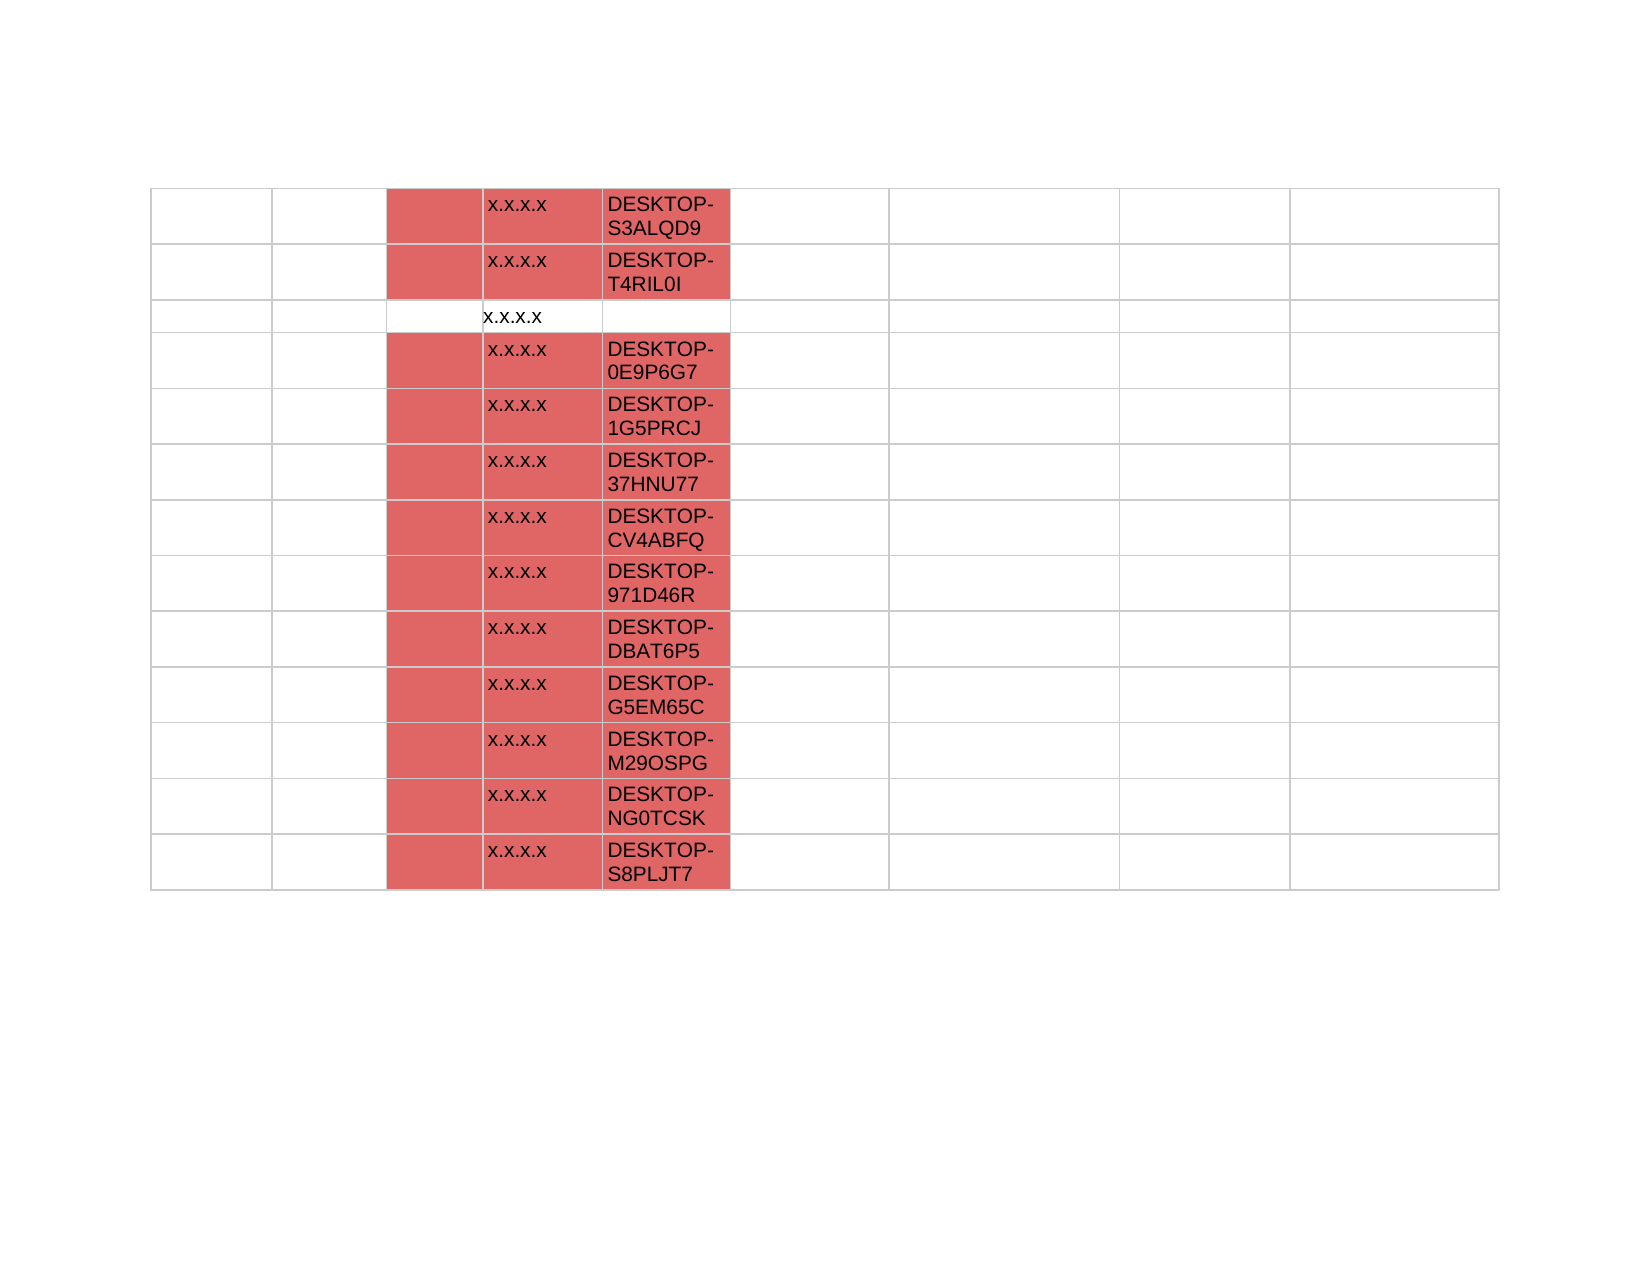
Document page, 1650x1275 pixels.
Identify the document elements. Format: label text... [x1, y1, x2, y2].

table_cell [387, 245, 482, 299]
table_cell [273, 668, 386, 722]
table_cell [1120, 779, 1289, 833]
table_cell [890, 333, 1119, 387]
table_cell [387, 612, 482, 666]
table_cell [387, 333, 482, 387]
table_cell [1291, 556, 1498, 610]
table_cell [152, 333, 271, 387]
table_cell [890, 501, 1119, 555]
table_cell [152, 445, 271, 499]
table_cell [731, 723, 888, 778]
table_cell [731, 501, 888, 555]
table_cell [1120, 612, 1289, 666]
table_cell x.x.x.x [484, 245, 602, 299]
table_cell [387, 779, 482, 833]
table_cell DESKTOP-1G5PRCJ [603, 389, 730, 443]
table_cell x.x.x.x [484, 835, 602, 889]
table_cell [1291, 389, 1498, 443]
table_cell [1120, 389, 1289, 443]
table_cell [152, 556, 271, 610]
table_cell [731, 445, 888, 499]
table_cell DESKTOP-NG0TCSK [603, 779, 730, 833]
table_cell x.x.x.x [484, 301, 602, 332]
table_cell DESKTOP-G5EM65C [603, 668, 730, 722]
table_cell x.x.x.x [484, 501, 602, 555]
table_cell [731, 779, 888, 833]
table_cell [387, 556, 482, 610]
table_cell [890, 723, 1119, 778]
table_cell [1291, 501, 1498, 555]
table_cell [731, 612, 888, 666]
table_cell [152, 779, 271, 833]
table_cell [1291, 333, 1498, 387]
table_cell [273, 835, 386, 889]
table_cell [152, 723, 271, 778]
table_cell DESKTOP-CV4ABFQ [603, 501, 730, 555]
table_cell [890, 556, 1119, 610]
table_cell [273, 301, 386, 332]
table_cell DESKTOP-37HNU77 [603, 445, 730, 499]
table_cell [890, 668, 1119, 722]
table_cell [387, 389, 482, 443]
table_cell [890, 245, 1119, 299]
table_cell [1291, 189, 1498, 243]
table_cell [387, 189, 482, 243]
table_cell [1120, 189, 1289, 243]
table_cell [1120, 723, 1289, 778]
table_cell [1120, 835, 1289, 889]
table_cell [890, 189, 1119, 243]
table_cell x.x.x.x [484, 556, 602, 610]
table_cell x.x.x.x [484, 779, 602, 833]
table_cell DESKTOP-DBAT6P5 [603, 612, 730, 666]
table_cell [273, 779, 386, 833]
table_cell x.x.x.x [484, 189, 602, 243]
table_cell [1120, 333, 1289, 387]
table_cell [387, 445, 482, 499]
table_cell x.x.x.x [484, 445, 602, 499]
table_cell [387, 723, 482, 778]
table_cell [1120, 245, 1289, 299]
table_cell [273, 245, 386, 299]
table_cell DESKTOP-0E9P6G7 [603, 333, 730, 387]
table_cell [1291, 245, 1498, 299]
table_cell [387, 835, 482, 889]
table_cell DESKTOP-T4RIL0I [603, 245, 730, 299]
table_cell [731, 389, 888, 443]
table_cell [387, 301, 482, 332]
table_cell [1291, 445, 1498, 499]
table_cell [890, 612, 1119, 666]
table_cell [273, 445, 386, 499]
table_cell [152, 501, 271, 555]
table_cell [273, 501, 386, 555]
table_cell [890, 389, 1119, 443]
table_cell [1120, 668, 1289, 722]
table_cell [603, 301, 730, 332]
table_cell [1291, 612, 1498, 666]
table_cell [1291, 723, 1498, 778]
table_cell [1120, 445, 1289, 499]
table_cell DESKTOP-971D46R [603, 556, 730, 610]
table_cell [152, 612, 271, 666]
table_cell [1120, 556, 1289, 610]
table_cell DESKTOP-S3ALQD9 [603, 189, 730, 243]
table_cell [731, 333, 888, 387]
table_cell x.x.x.x [484, 668, 602, 722]
table_cell [273, 612, 386, 666]
table_cell [890, 445, 1119, 499]
table_cell [152, 301, 271, 332]
table_cell DESKTOP-S8PLJT7 [603, 835, 730, 889]
table_cell [890, 301, 1119, 332]
table_cell [731, 189, 888, 243]
table_cell [152, 189, 271, 243]
table_cell x.x.x.x [484, 612, 602, 666]
table_cell [273, 556, 386, 610]
table_cell [731, 835, 888, 889]
table_cell [152, 389, 271, 443]
table_cell [731, 556, 888, 610]
table_cell [1120, 301, 1289, 332]
table_cell [387, 668, 482, 722]
table_cell [1291, 301, 1498, 332]
table_cell x.x.x.x [484, 333, 602, 387]
table_cell [152, 245, 271, 299]
table_cell x.x.x.x [484, 389, 602, 443]
table_cell [152, 835, 271, 889]
table_cell [890, 779, 1119, 833]
table_cell [1291, 779, 1498, 833]
table_cell [387, 501, 482, 555]
table_cell [731, 301, 888, 332]
table_cell x.x.x.x [484, 723, 602, 778]
table_cell [152, 668, 271, 722]
table_cell [273, 389, 386, 443]
table_cell [731, 668, 888, 722]
table_cell [273, 723, 386, 778]
table_cell [890, 835, 1119, 889]
table_cell [273, 189, 386, 243]
table_cell [273, 333, 386, 387]
table_cell DESKTOP-M29OSPG [603, 723, 730, 778]
table_cell [731, 245, 888, 299]
table_cell [1120, 501, 1289, 555]
table_cell [1291, 835, 1498, 889]
table_cell [1291, 668, 1498, 722]
